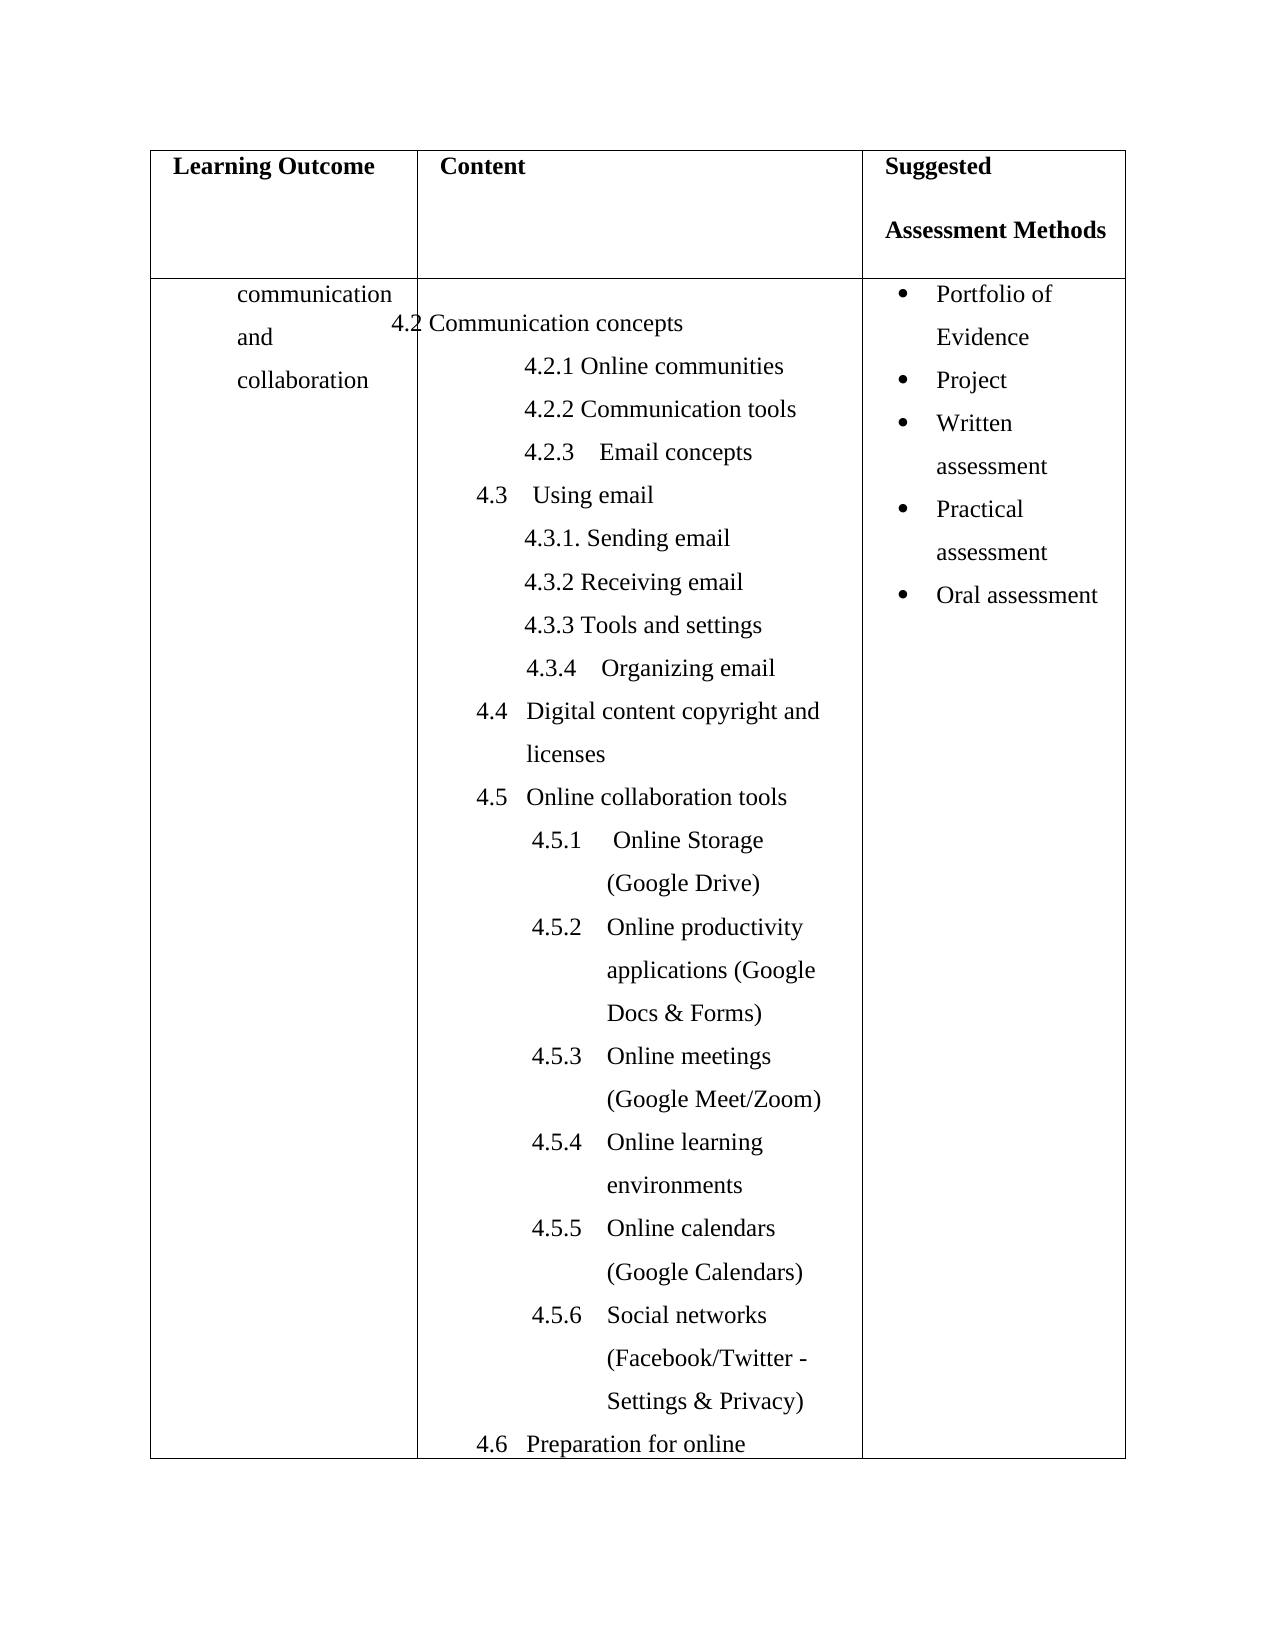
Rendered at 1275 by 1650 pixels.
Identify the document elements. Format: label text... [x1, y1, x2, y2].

table_header Content [418, 151, 862, 278]
table_header Learning Outcome [151, 151, 417, 278]
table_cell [863, 279, 1125, 1458]
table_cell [418, 279, 862, 1458]
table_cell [151, 279, 417, 1458]
table_header Suggested Assessment Methods [863, 151, 1125, 278]
